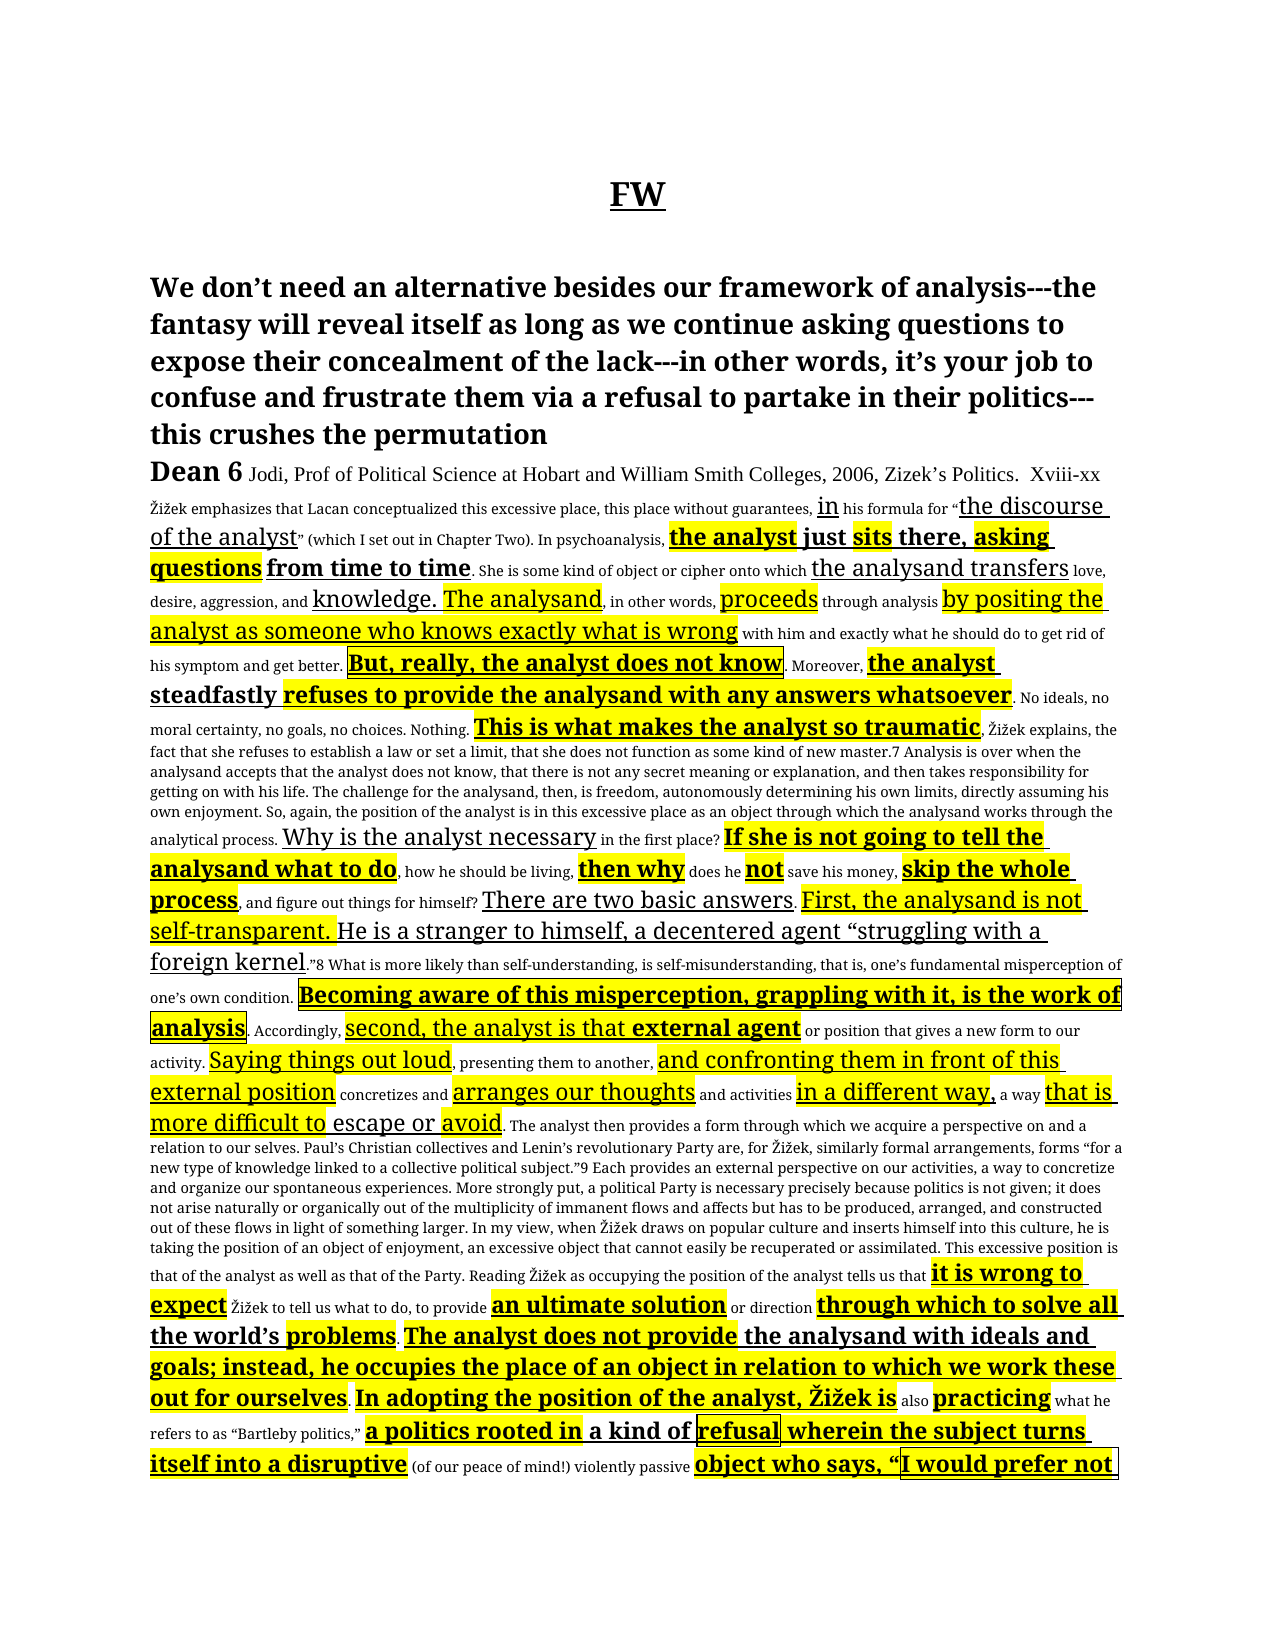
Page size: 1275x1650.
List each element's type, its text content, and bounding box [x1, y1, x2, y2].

subtitle FW [150, 171, 1125, 216]
text Dean 6 Jodi, Prof of Political Science at Hobart and William Smith Colleges, 2006, Zizek’s Politics. Xviii-xx [150, 453, 1125, 489]
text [150, 489, 1125, 1480]
subtitle We don’t need an alternative besides our framework of analysis---the fantasy will reveal itself as long as we continue asking questions to expose their concealment of the lack---in other words, it’s your job to confuse and frustrate them via a refusal to partake in their politics---this crushes the permutation [150, 268, 1125, 453]
